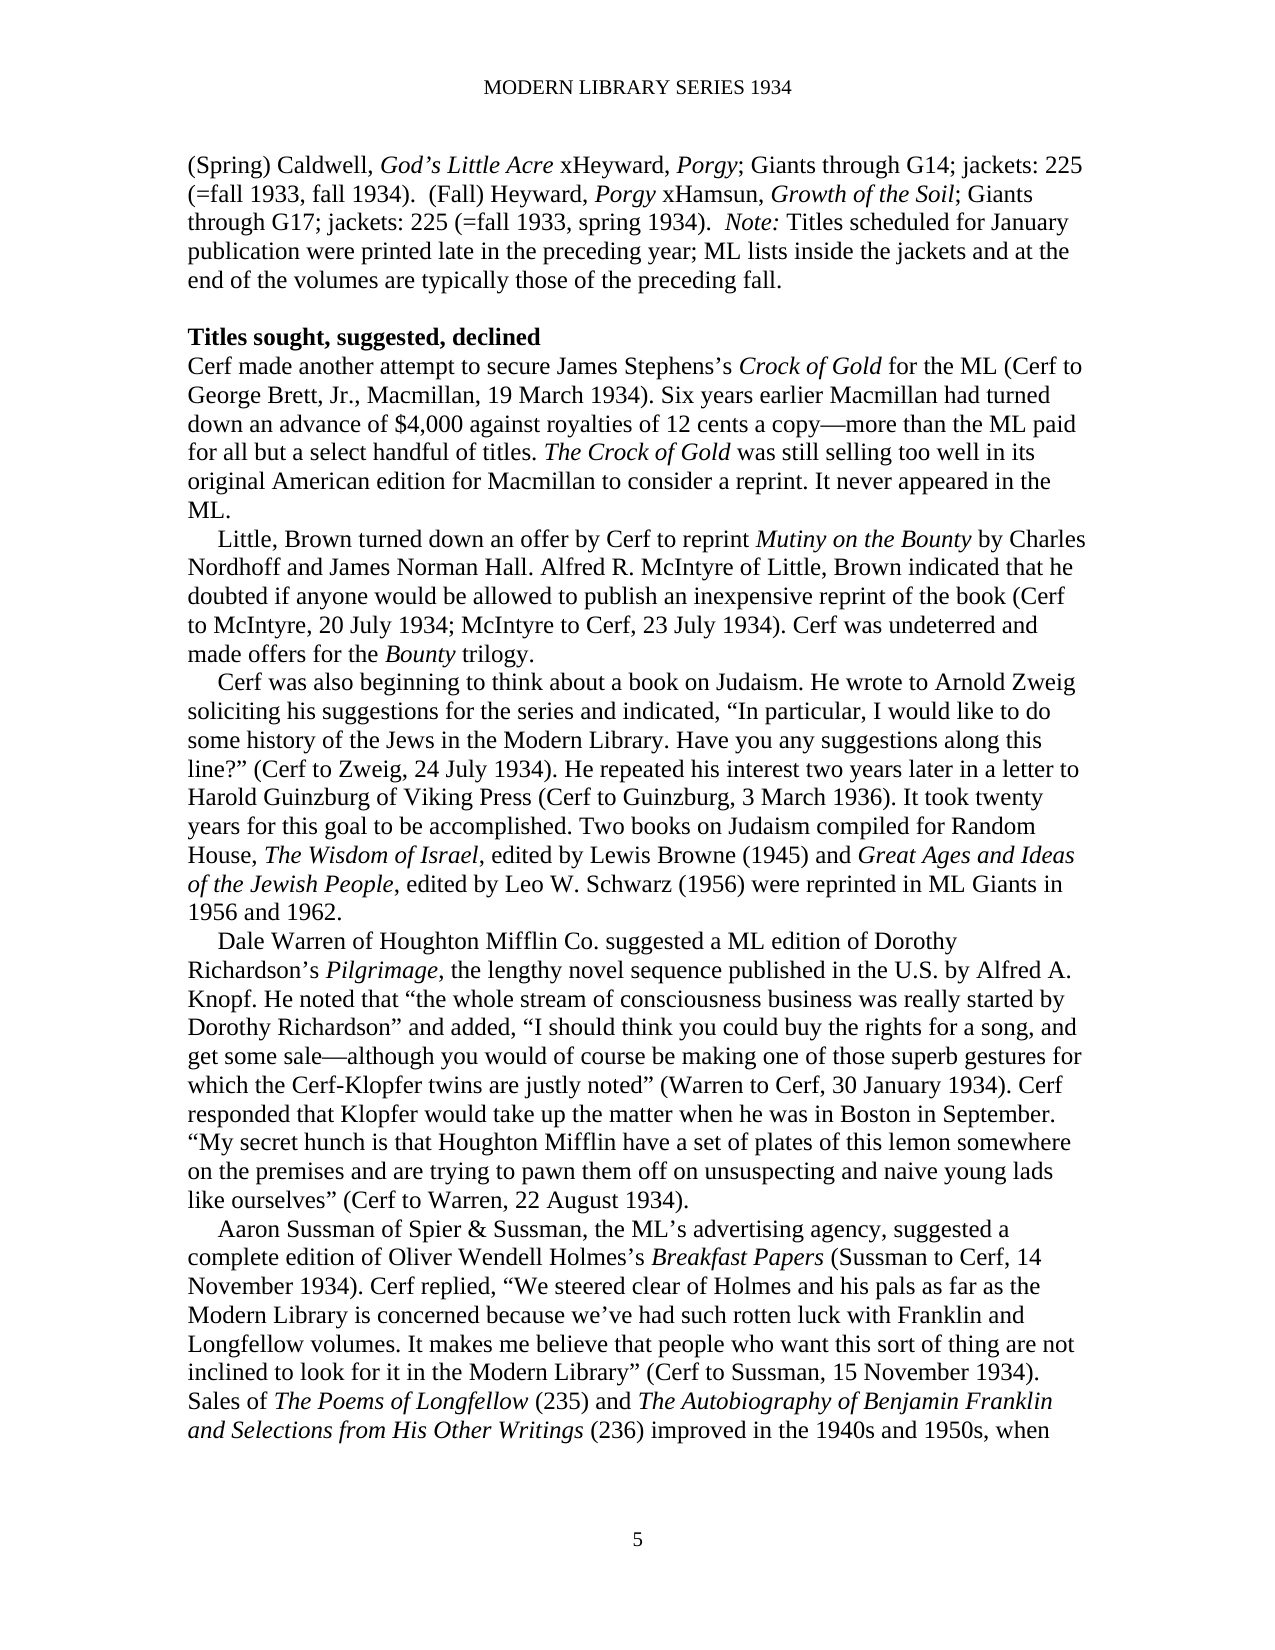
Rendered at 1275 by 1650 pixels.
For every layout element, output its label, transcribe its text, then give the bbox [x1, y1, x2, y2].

text Dale Warren of Houghton Mifflin Co. suggested a ML edition of Dorothy Richardson’s Pilgrimage, the lengthy novel sequence published in the U.S. by Alfred A. Knopf. He noted that “the whole stream of consciousness business was really started by Dorothy Richardson” and added, “I should think you could buy the rights for a song, and get some sale—although you would of course be making one of those superb gestures for which the Cerf-Klopfer twins are justly noted” (Warren to Cerf, 30 January 1934). Cerf responded that Klopfer would take up the matter when he was in Boston in September. “My secret hunch is that Houghton Mifflin have a set of plates of this lemon somewhere on the premises and are trying to pawn them off on unsuspecting and naive young lads like ourselves” (Cerf to Warren, 22 August 1934). [187, 926, 1087, 1214]
text Titles sought, suggested, declined [187, 322, 1087, 351]
text Cerf was also beginning to think about a book on Judaism. He wrote to Arnold Zweig soliciting his suggestions for the series and indicated, “In particular, I would like to do some history of the Jews in the Modern Library. Have you any suggestions along this line?” (Cerf to Zweig, 24 July 1934). He repeated his interest two years later in a letter to Harold Guinzburg of Viking Press (Cerf to Guinzburg, 3 March 1936). It took twenty years for this goal to be accomplished. Two books on Judaism compiled for Random House, The Wisdom of Israel, edited by Lewis Browne (1945) and Great Ages and Ideas of the Jewish People, edited by Leo W. Schwarz (1956) were reprinted in ML Giants in 1956 and 1962. [187, 667, 1087, 926]
text Little, Brown turned down an offer by Cerf to reprint Mutiny on the Bounty by Charles Nordhoff and James Norman Hall. Alfred R. McIntyre of Little, Brown indicated that he doubted if anyone would be allowed to publish an inexpensive reprint of the book (Cerf to McIntyre, 20 July 1934; McIntyre to Cerf, 23 July 1934). Cerf was undeterred and made offers for the Bounty trilogy. [187, 524, 1087, 667]
text (Spring) Caldwell, God’s Little Acre xHeyward, Porgy; Giants through G14; jackets: 225 (=fall 1933, fall 1934). (Fall) Heyward, Porgy xHamsun, Growth of the Soil; Giants through G17; jackets: 225 (=fall 1933, spring 1934). Note: Titles scheduled for January publication were printed late in the preceding year; ML lists inside the jackets and at the end of the volumes are typically those of the preceding fall. [187, 150, 1087, 294]
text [187, 1214, 1087, 1444]
text Cerf made another attempt to secure James Stephens’s Crock of Gold for the ML (Cerf to George Brett, Jr., Macmillan, 19 March 1934). Six years earlier Macmillan had turned down an advance of $4,000 against royalties of 12 cents a copy—more than the ML paid for all but a select handful of titles. The Crock of Gold was still selling too well in its original American edition for Macmillan to consider a reprint. It never appeared in the ML. [187, 351, 1087, 524]
